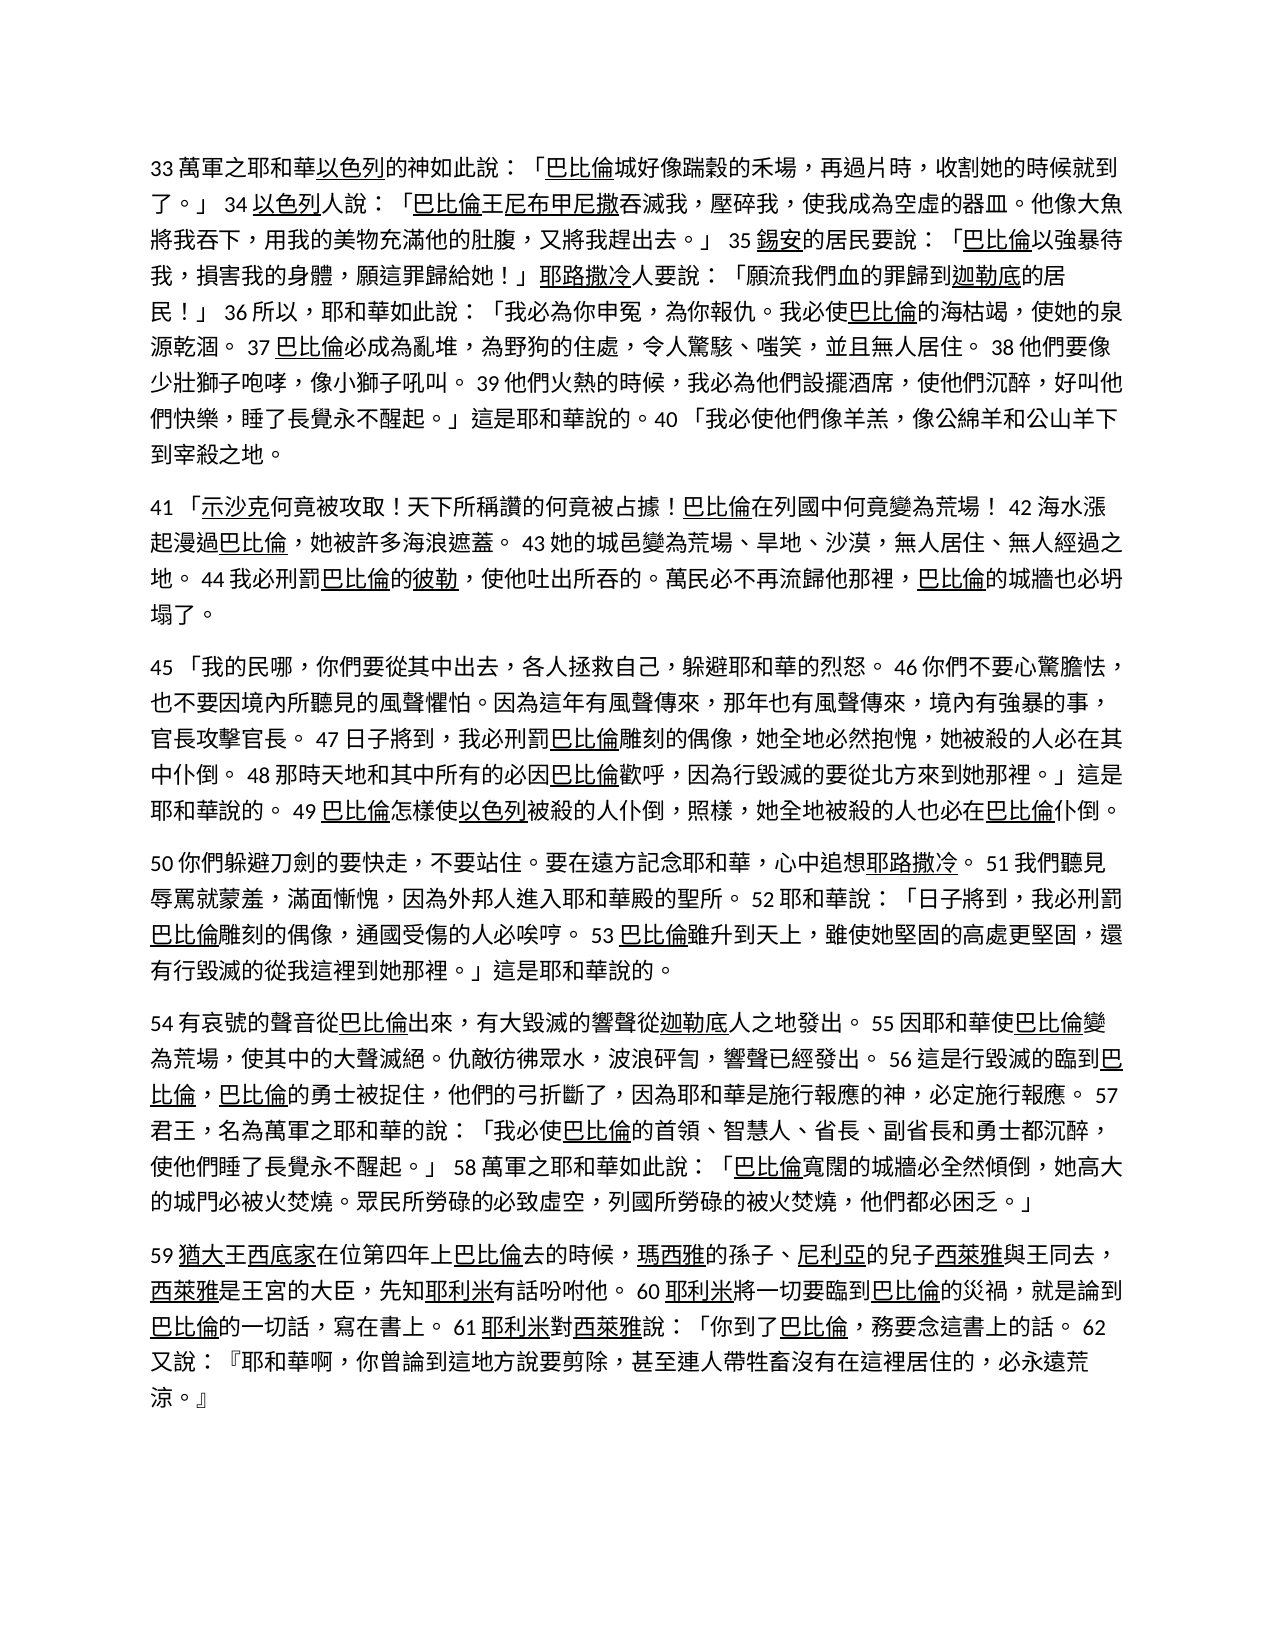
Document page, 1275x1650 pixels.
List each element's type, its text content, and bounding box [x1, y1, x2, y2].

text 33 萬軍之耶和華以色列的神如此說：「巴比倫城好像踹穀的禾場，再過片時，收割她的時候就到了。」 34 以色列人說：「巴比倫王尼布甲尼撒吞滅我，壓碎我，使我成為空虛的器皿。他像大魚將我吞下，用我的美物充滿他的肚腹，又將我趕出去。」 35 錫安的居民要說：「巴比倫以強暴待我，損害我的身體，願這罪歸給她！」耶路撒冷人要說：「願流我們血的罪歸到迦勒底的居民！」 36 所以，耶和華如此說：「我必為你申冤，為你報仇。我必使巴比倫的海枯竭，使她的泉源乾涸。 37 巴比倫必成為亂堆，為野狗的住處，令人驚駭、嗤笑，並且無人居住。 38 他們要像少壯獅子咆哮，像小獅子吼叫。 39 他們火熱的時候，我必為他們設擺酒席，使他們沉醉，好叫他們快樂，睡了長覺永不醒起。」這是耶和華說的。40 「我必使他們像羊羔，像公綿羊和公山羊下到宰殺之地。 [150, 150, 1125, 470]
text 45 「我的民哪，你們要從其中出去，各人拯救自己，躲避耶和華的烈怒。 46 你們不要心驚膽怯，也不要因境內所聽見的風聲懼怕。因為這年有風聲傳來，那年也有風聲傳來，境內有強暴的事，官長攻擊官長。 47 日子將到，我必刑罰巴比倫雕刻的偶像，她全地必然抱愧，她被殺的人必在其中仆倒。 48 那時天地和其中所有的必因巴比倫歡呼，因為行毀滅的要從北方來到她那裡。」這是耶和華說的。 49 巴比倫怎樣使以色列被殺的人仆倒，照樣，她全地被殺的人也必在巴比倫仆倒。 [150, 649, 1125, 826]
text 54 有哀號的聲音從巴比倫出來，有大毀滅的響聲從迦勒底人之地發出。 55 因耶和華使巴比倫變為荒場，使其中的大聲滅絕。仇敵彷彿眾水，波浪砰訇，響聲已經發出。 56 這是行毀滅的臨到巴比倫，巴比倫的勇士被捉住，他們的弓折斷了，因為耶和華是施行報應的神，必定施行報應。 57 君王，名為萬軍之耶和華的說：「我必使巴比倫的首領、智慧人、省長、副省長和勇士都沉醉，使他們睡了長覺永不醒起。」 58 萬軍之耶和華如此說：「巴比倫寬闊的城牆必全然傾倒，她高大的城門必被火焚燒。眾民所勞碌的必致虛空，列國所勞碌的被火焚燒，他們都必困乏。」 [150, 1005, 1125, 1217]
text 50 你們躲避刀劍的要快走，不要站住。要在遠方記念耶和華，心中追想耶路撒冷。 51 我們聽見辱罵就蒙羞，滿面慚愧，因為外邦人進入耶和華殿的聖所。 52 耶和華說：「日子將到，我必刑罰巴比倫雕刻的偶像，通國受傷的人必唉哼。 53 巴比倫雖升到天上，雖使她堅固的高處更堅固，還有行毀滅的從我這裡到她那裡。」這是耶和華說的。 [150, 845, 1125, 986]
text 59 猶大王西底家在位第四年上巴比倫去的時候，瑪西雅的孫子、尼利亞的兒子西萊雅與王同去，西萊雅是王宮的大臣，先知耶利米有話吩咐他。 60 耶利米將一切要臨到巴比倫的災禍，就是論到巴比倫的一切話，寫在書上。 61 耶利米對西萊雅說：「你到了巴比倫，務要念這書上的話。 62 又說：『耶和華啊，你曾論到這地方說要剪除，甚至連人帶牲畜沒有在這裡居住的，必永遠荒涼。』 [150, 1237, 1125, 1413]
text 41 「示沙克何竟被攻取！天下所稱讚的何竟被占據！巴比倫在列國中何竟變為荒場！ 42 海水漲起漫過巴比倫，她被許多海浪遮蓋。 43 她的城邑變為荒場、旱地、沙漠，無人居住、無人經過之地。 44 我必刑罰巴比倫的彼勒，使他吐出所吞的。萬民必不再流歸他那裡，巴比倫的城牆也必坍塌了。 [150, 489, 1125, 630]
